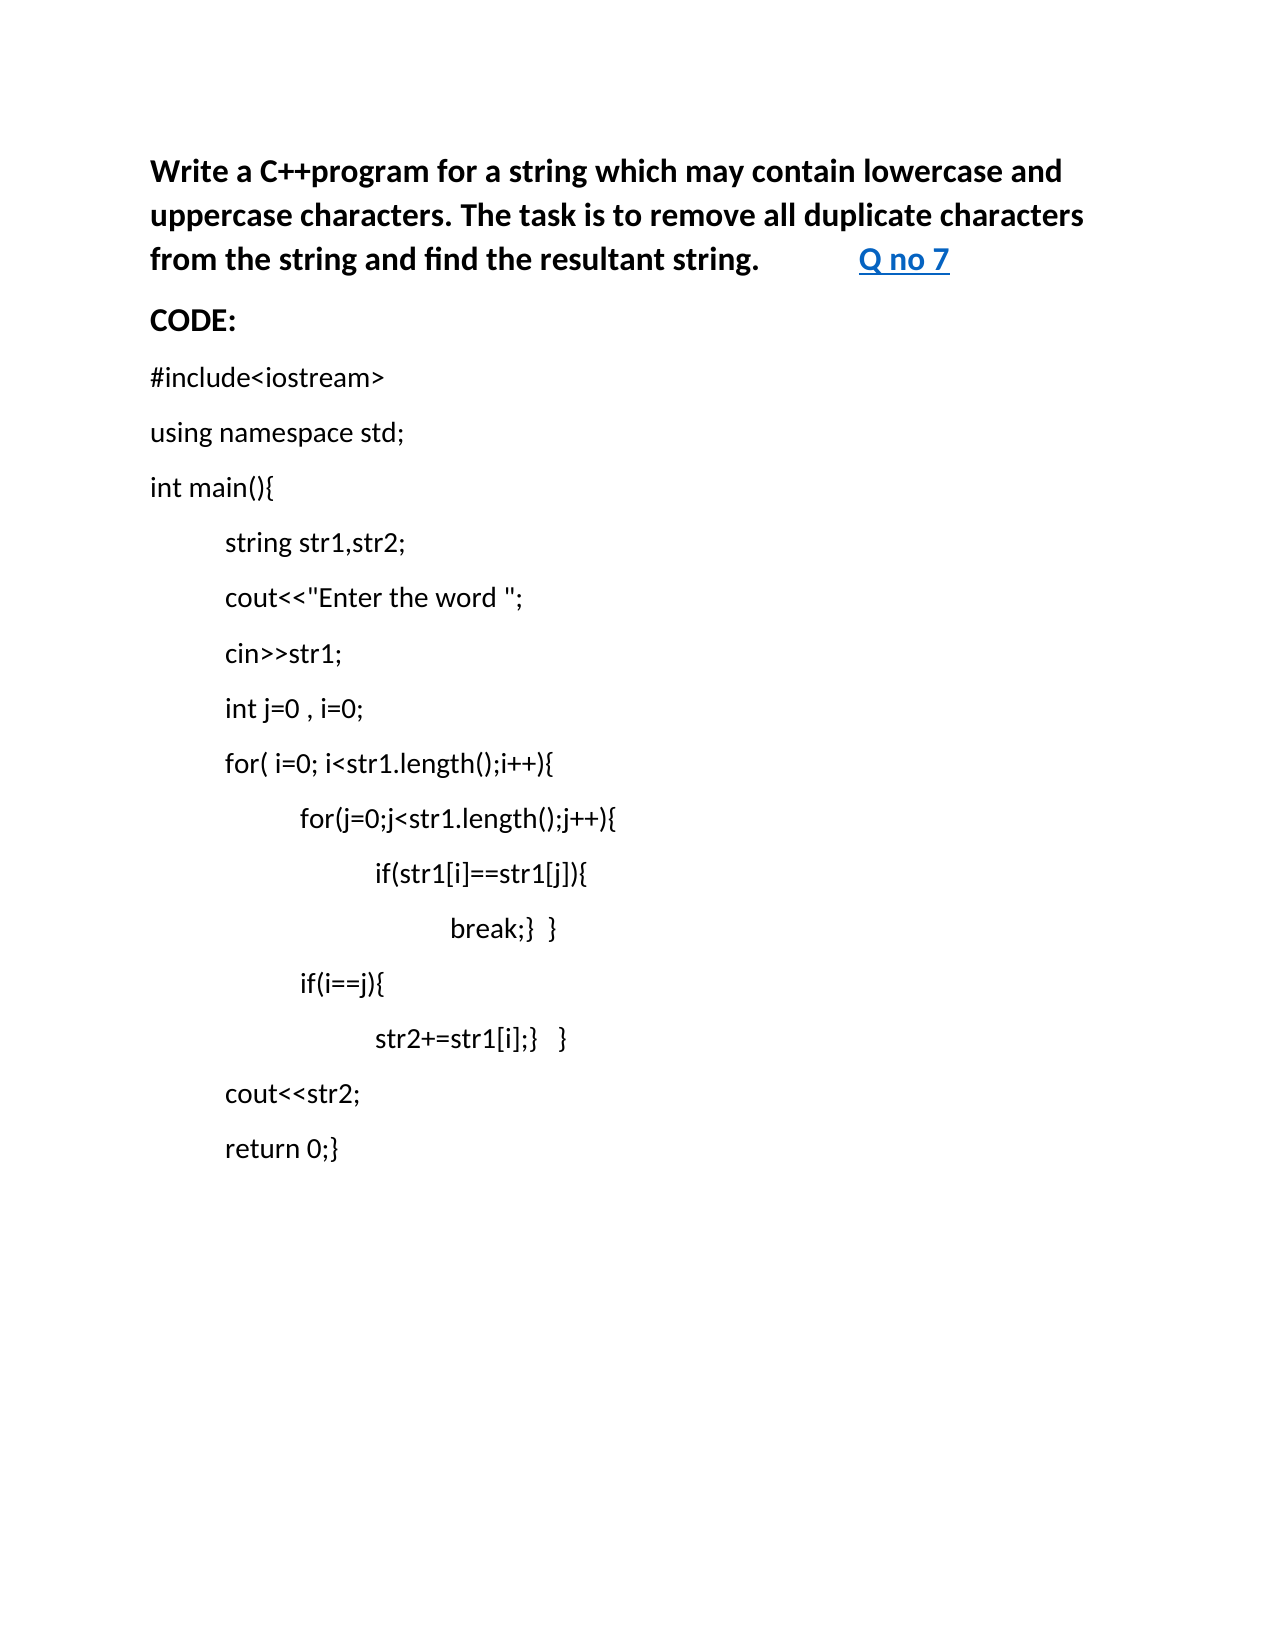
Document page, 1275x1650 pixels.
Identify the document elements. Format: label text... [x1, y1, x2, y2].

text cout<<str2; [150, 1076, 1125, 1111]
text #include<iostream> [150, 359, 1125, 395]
text if(i==j){ [150, 965, 1125, 1001]
text for(j=0;j<str1.length();j++){ [150, 800, 1125, 836]
text break;} } [150, 910, 1125, 946]
text if(str1[i]==str1[j]){ [150, 855, 1125, 891]
text CODE: [150, 298, 1125, 339]
text using namespace std; [150, 414, 1125, 450]
text string str1,str2; [150, 524, 1125, 560]
text for( i=0; i<str1.length();i++){ [150, 745, 1125, 781]
text return 0;} [150, 1131, 1125, 1166]
text Write a C++program for a string which may contain lowercase and uppercase characters. The task is to remove all duplicate characters from the string and find the resultant string. Q no 7 [150, 150, 1125, 279]
text int main(){ [150, 469, 1125, 505]
text cout<<"Enter the word "; [150, 579, 1125, 615]
text str2+=str1[i];} } [150, 1020, 1125, 1056]
text cin>>str1; [150, 635, 1125, 670]
text int j=0 , i=0; [150, 690, 1125, 725]
